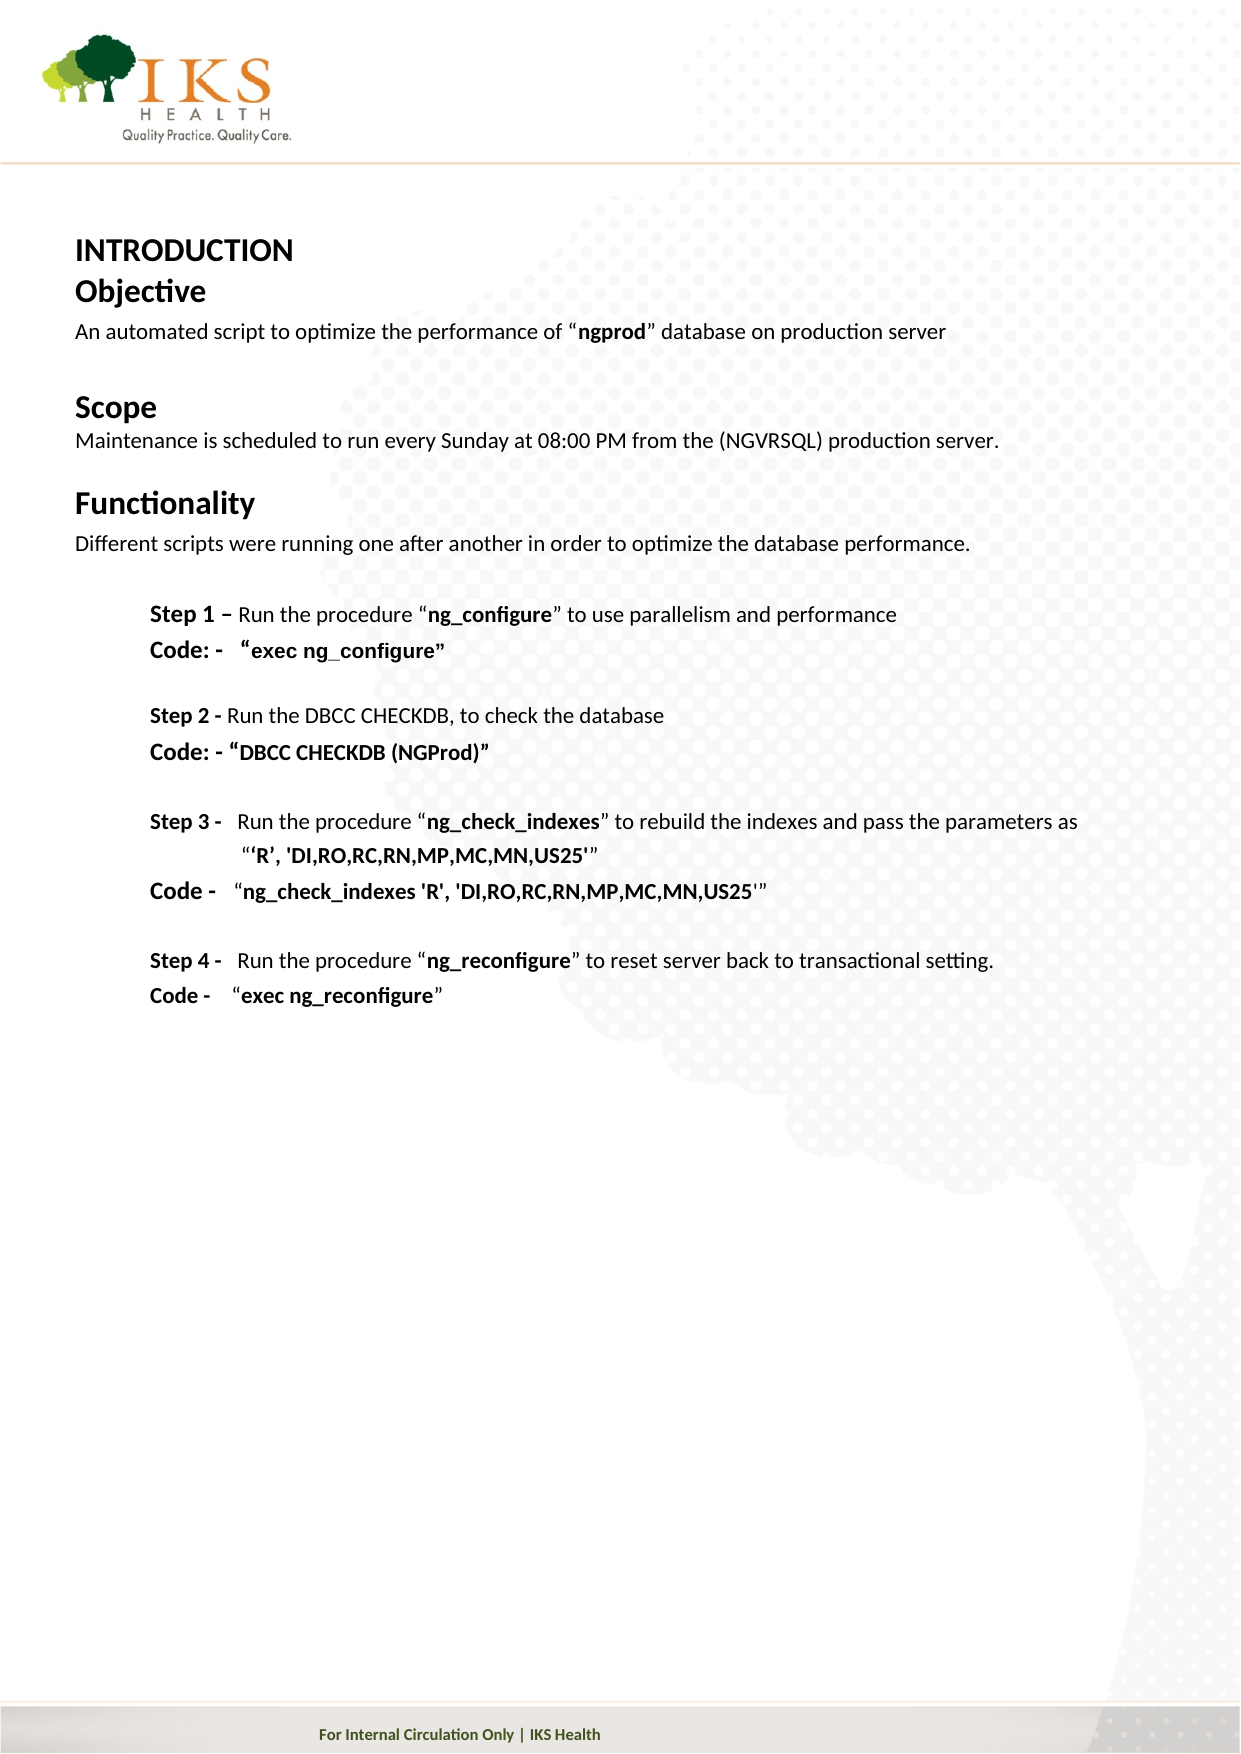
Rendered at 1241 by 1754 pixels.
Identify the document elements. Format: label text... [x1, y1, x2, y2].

picture [0, 0, 1240, 1753]
text Code: - “exec ng_configure” [75, 635, 1165, 665]
text Step 3 - Run the procedure “ng_check_indexes” to rebuild the indexes and pass the parameters as [150, 807, 1165, 835]
text Code: - “DBCC CHECKDB (NGProd)” [75, 736, 1165, 766]
text Different scripts were running one after another in order to optimize the database performance. [75, 529, 1165, 557]
text Code - “exec ng_reconfigure” [150, 981, 1165, 1009]
subtitle Scope [75, 386, 1165, 426]
text Step 4 - Run the procedure “ng_reconfigure” to reset server back to transactional setting. [150, 947, 1165, 974]
text Step 2 - Run the DBCC CHECKDB, to check the database [150, 702, 1165, 730]
text An automated script to optimize the performance of “ngprod” database on production server [75, 317, 1165, 345]
text “‘R’, 'DI,RO,RC,RN,MP,MC,MN,US25'” [150, 841, 1165, 869]
subtitle Objective [75, 270, 1165, 311]
text Code - “ng_check_indexes 'R', 'DI,RO,RC,RN,MP,MC,MN,US25'” [150, 876, 1165, 906]
text Step 1 – Run the procedure “ng_configure” to use parallelism and performance [75, 598, 1165, 628]
subtitle Functionality [75, 482, 1165, 523]
subtitle Maintenance is scheduled to run every Sunday at 08:00 PM from the (NGVRSQL) production server. [75, 426, 1165, 454]
subtitle INTRODUCTION [75, 229, 1165, 270]
